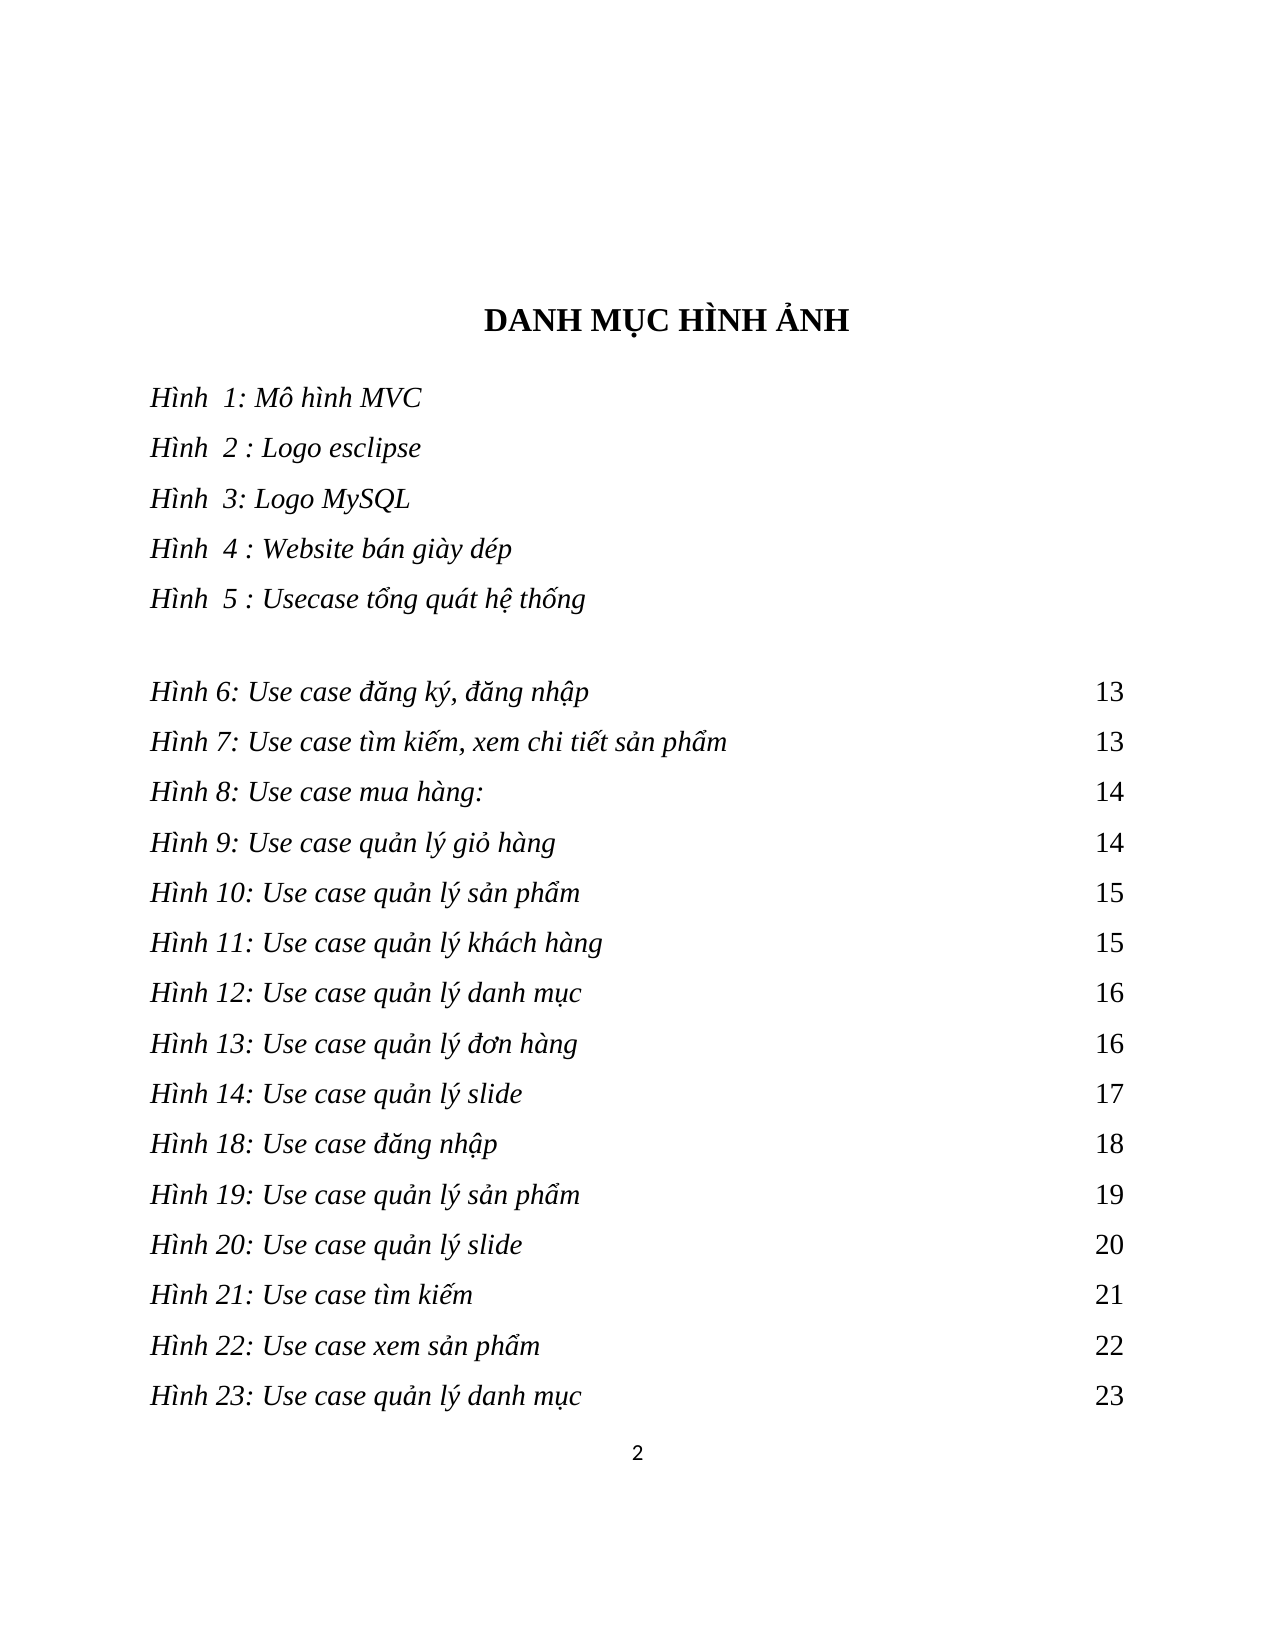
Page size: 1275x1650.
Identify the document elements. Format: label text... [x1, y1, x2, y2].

text Hình 10: Use case quản lý sản phẩm 15 [150, 875, 1125, 908]
text Hình 23: Use case quản lý danh mục 23 [150, 1378, 1125, 1412]
text Hình 18: Use case đăng nhập 18 [150, 1127, 1125, 1160]
text Hình 8: Use case mua hàng: 14 [150, 774, 1125, 808]
text Hình 21: Use case tìm kiếm 21 [150, 1277, 1125, 1311]
text Hình 19: Use case quản lý sản phẩm 19 [150, 1177, 1125, 1210]
text Hình 5 : Usecase tổng quát hệ thống [150, 581, 1125, 615]
subtitle DANH MỤC HÌNH ẢNH [179, 301, 1154, 339]
text Hình 9: Use case quản lý giỏ hàng 14 [150, 825, 1125, 858]
text Hình 1: Mô hình MVC [150, 380, 1125, 414]
text Hình 2 : Logo esclipse [150, 431, 1125, 464]
text Hình 4 : Website bán giày dép [150, 531, 1125, 565]
text Hình 12: Use case quản lý danh mục 16 [150, 976, 1125, 1009]
text Hình 14: Use case quản lý slide 17 [150, 1076, 1125, 1110]
text Hình 11: Use case quản lý khách hàng 15 [150, 925, 1125, 959]
text Hình 20: Use case quản lý slide 20 [150, 1227, 1125, 1261]
text Hình 22: Use case xem sản phẩm 22 [150, 1328, 1125, 1361]
text Hình 13: Use case quản lý đơn hàng 16 [150, 1026, 1125, 1059]
text Hình 3: Logo MySQL [150, 481, 1125, 514]
text Hình 7: Use case tìm kiếm, xem chi tiết sản phẩm 13 [150, 724, 1125, 758]
